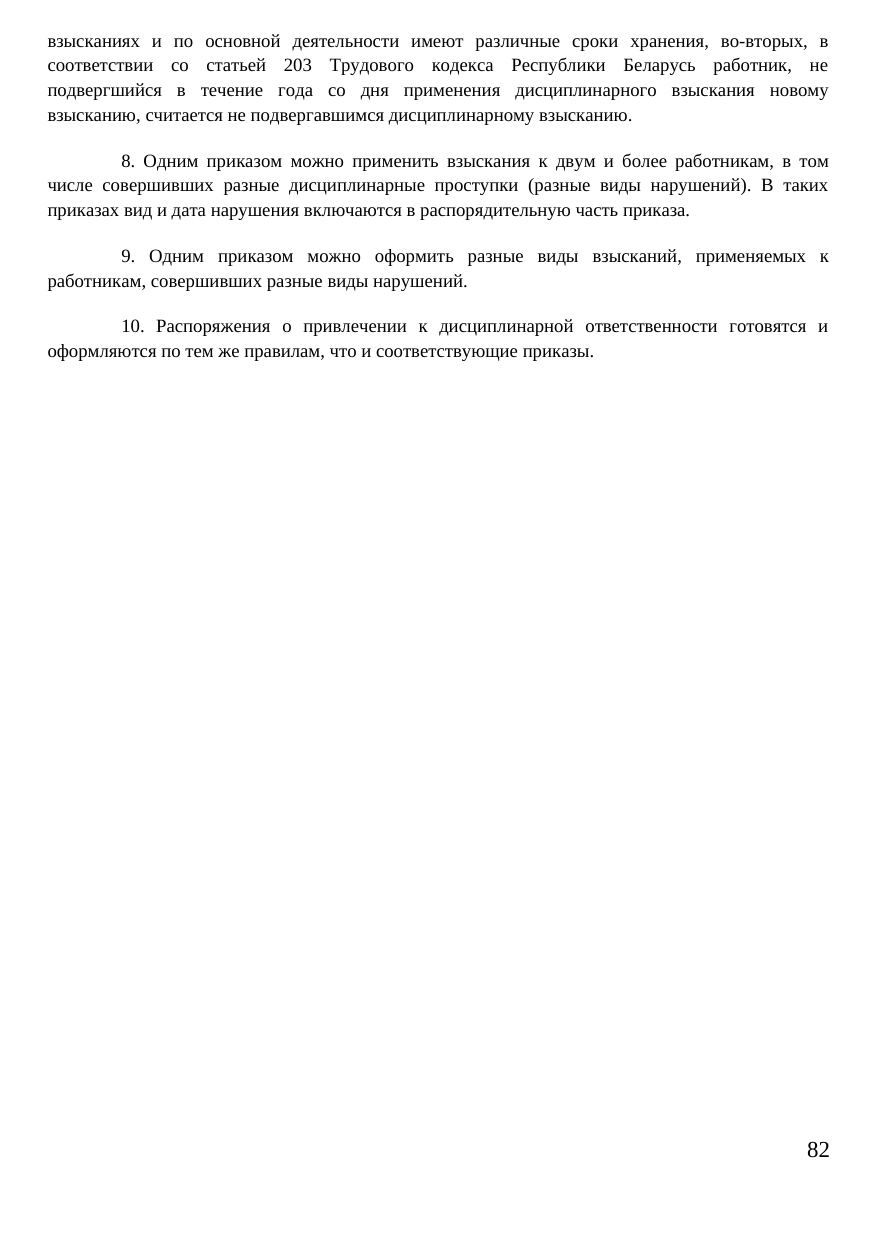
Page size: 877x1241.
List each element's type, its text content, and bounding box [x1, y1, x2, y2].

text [47, 29, 830, 126]
text 8. Одним приказом можно применить взыскания к двум и более работникам, в том числе совершивших разные дисциплинарные проступки (разные виды нарушений). В таких приказах вид и дата нарушения включаются в распорядительную часть приказа. [47, 149, 830, 221]
text 9. Одним приказом можно оформить разные виды взысканий, применяемых к работникам, совершивших разные виды нарушений. [47, 245, 830, 291]
text 10. Распоряжения о привлечении к дисциплинарной ответственности готовятся и оформляются по тем же правилам, что и соответствующие приказы. [47, 315, 830, 362]
